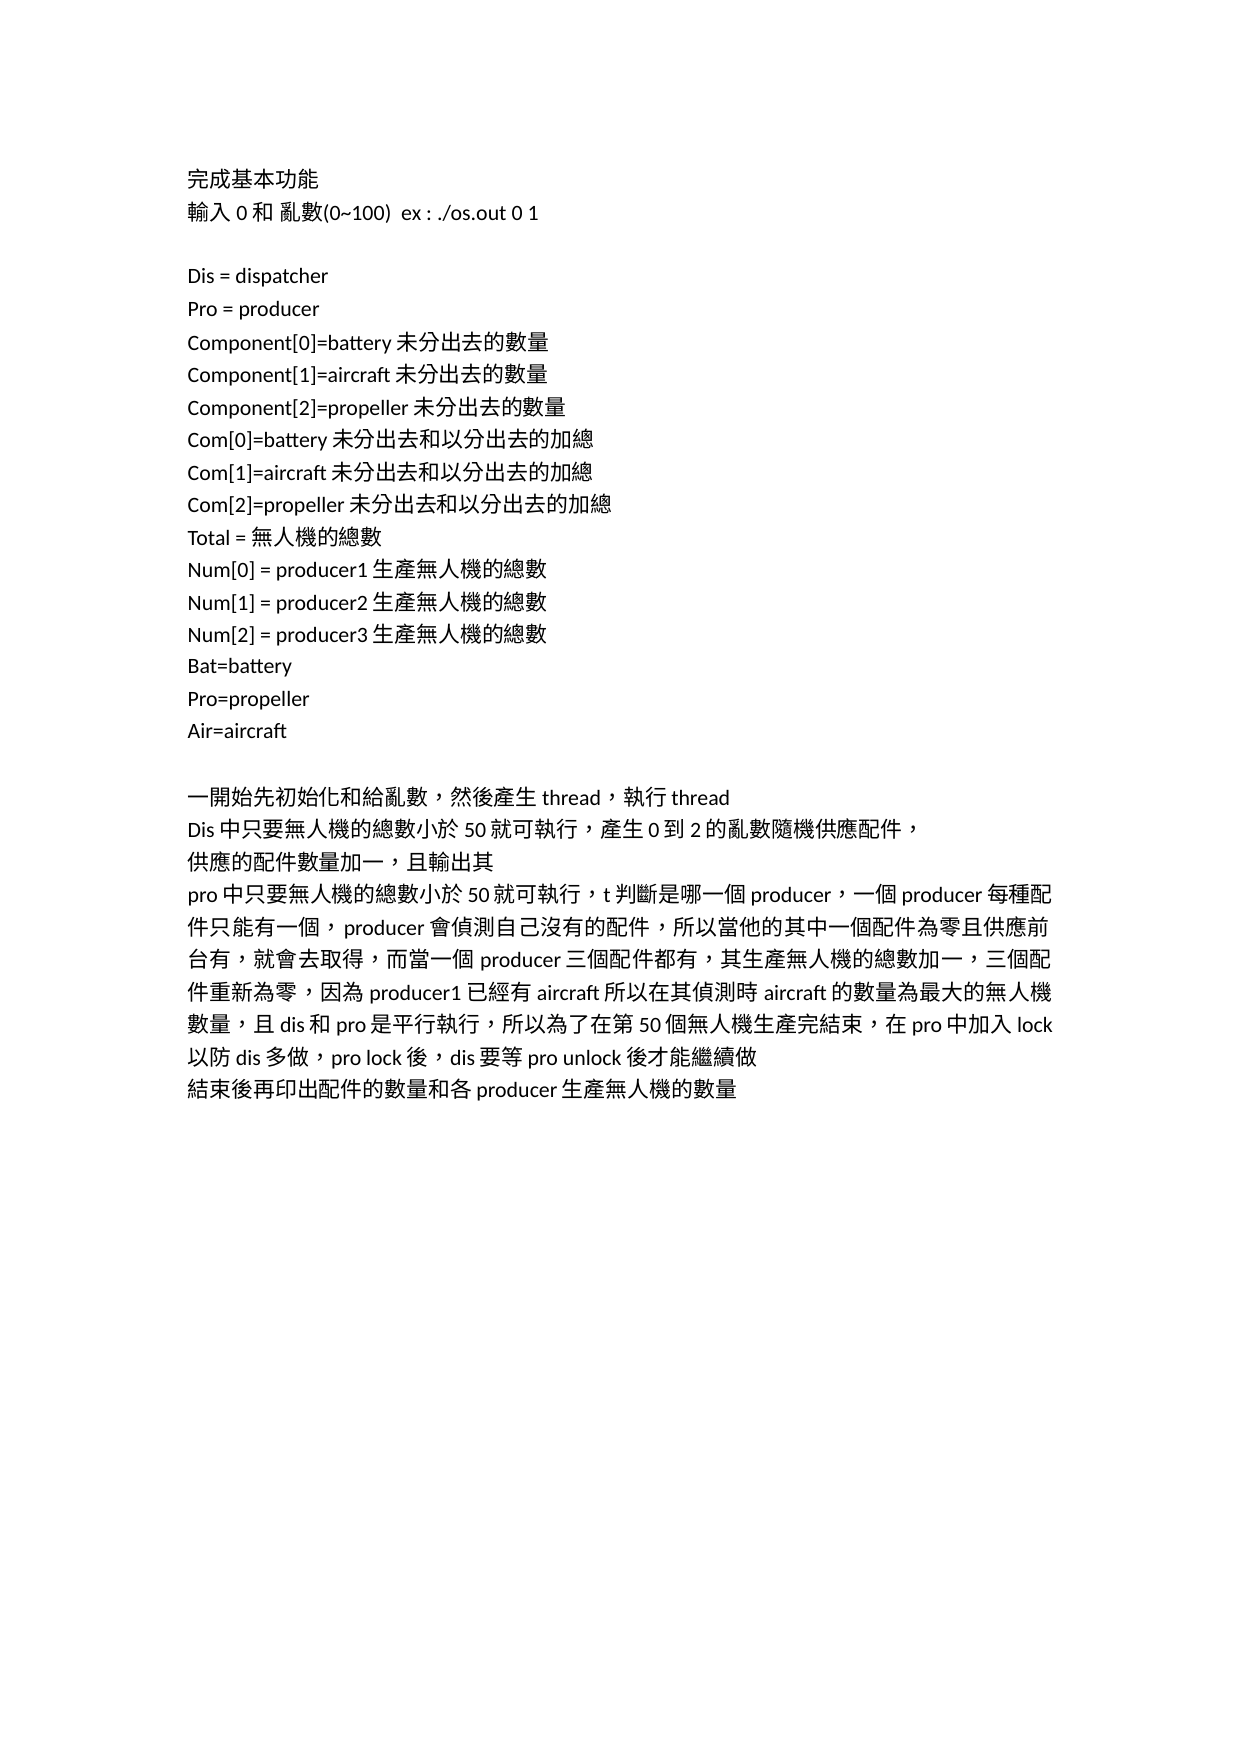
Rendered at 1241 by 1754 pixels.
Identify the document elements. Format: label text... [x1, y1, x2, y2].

text Com[0]=battery未分出去和以分出去的加總 [187, 422, 1053, 454]
text Pro = producer [187, 292, 1053, 324]
text 完成基本功能 [187, 162, 1053, 194]
text Component[1]=aircraft未分出去的數量 [187, 357, 1053, 389]
text 輸入 0 和 亂數(0~100) ex : ./os.out 0 1 [187, 194, 1053, 227]
text Bat=battery [187, 649, 1053, 682]
text pro中只要無人機的總數小於50就可執行，t判斷是哪一個producer，一個producer每種配件只能有一個，producer會偵測自己沒有的配件，所以當他的其中一個配件為零且供應前台有，就會去取得，而當一個producer三個配件都有，其生產無人機的總數加一，三個配件重新為零，因為producer1已經有aircraft所以在其偵測時aircraft的數量為最大的無人機數量，且dis和pro是平行執行，所以為了在第50個無人機生產完結束，在pro中加入lock以防dis多做，pro lock後，dis要等pro unlock後才能繼續做 [187, 877, 1053, 1072]
text Total = 無人機的總數 [187, 519, 1053, 552]
text Num[2] = producer3生產無人機的總數 [187, 617, 1053, 649]
text Num[0] = producer1生產無人機的總數 [187, 552, 1053, 584]
text Num[1] = producer2生產無人機的總數 [187, 584, 1053, 617]
text Pro=propeller [187, 682, 1053, 714]
text Com[2]=propeller未分出去和以分出去的加總 [187, 487, 1053, 519]
text Dis中只要無人機的總數小於50就可執行，產生0到2的亂數隨機供應配件， [187, 812, 1053, 844]
text Component[2]=propeller未分出去的數量 [187, 389, 1053, 422]
text Dis = dispatcher [187, 259, 1053, 292]
text 供應的配件數量加一，且輸出其 [187, 844, 1053, 877]
text Air=aircraft [187, 714, 1053, 747]
text 一開始先初始化和給亂數，然後產生thread，執行thread [187, 779, 1053, 812]
text Component[0]=battery未分出去的數量 [187, 324, 1053, 357]
text Com[1]=aircraft未分出去和以分出去的加總 [187, 454, 1053, 487]
text 結束後再印出配件的數量和各producer生產無人機的數量 [187, 1072, 1053, 1104]
